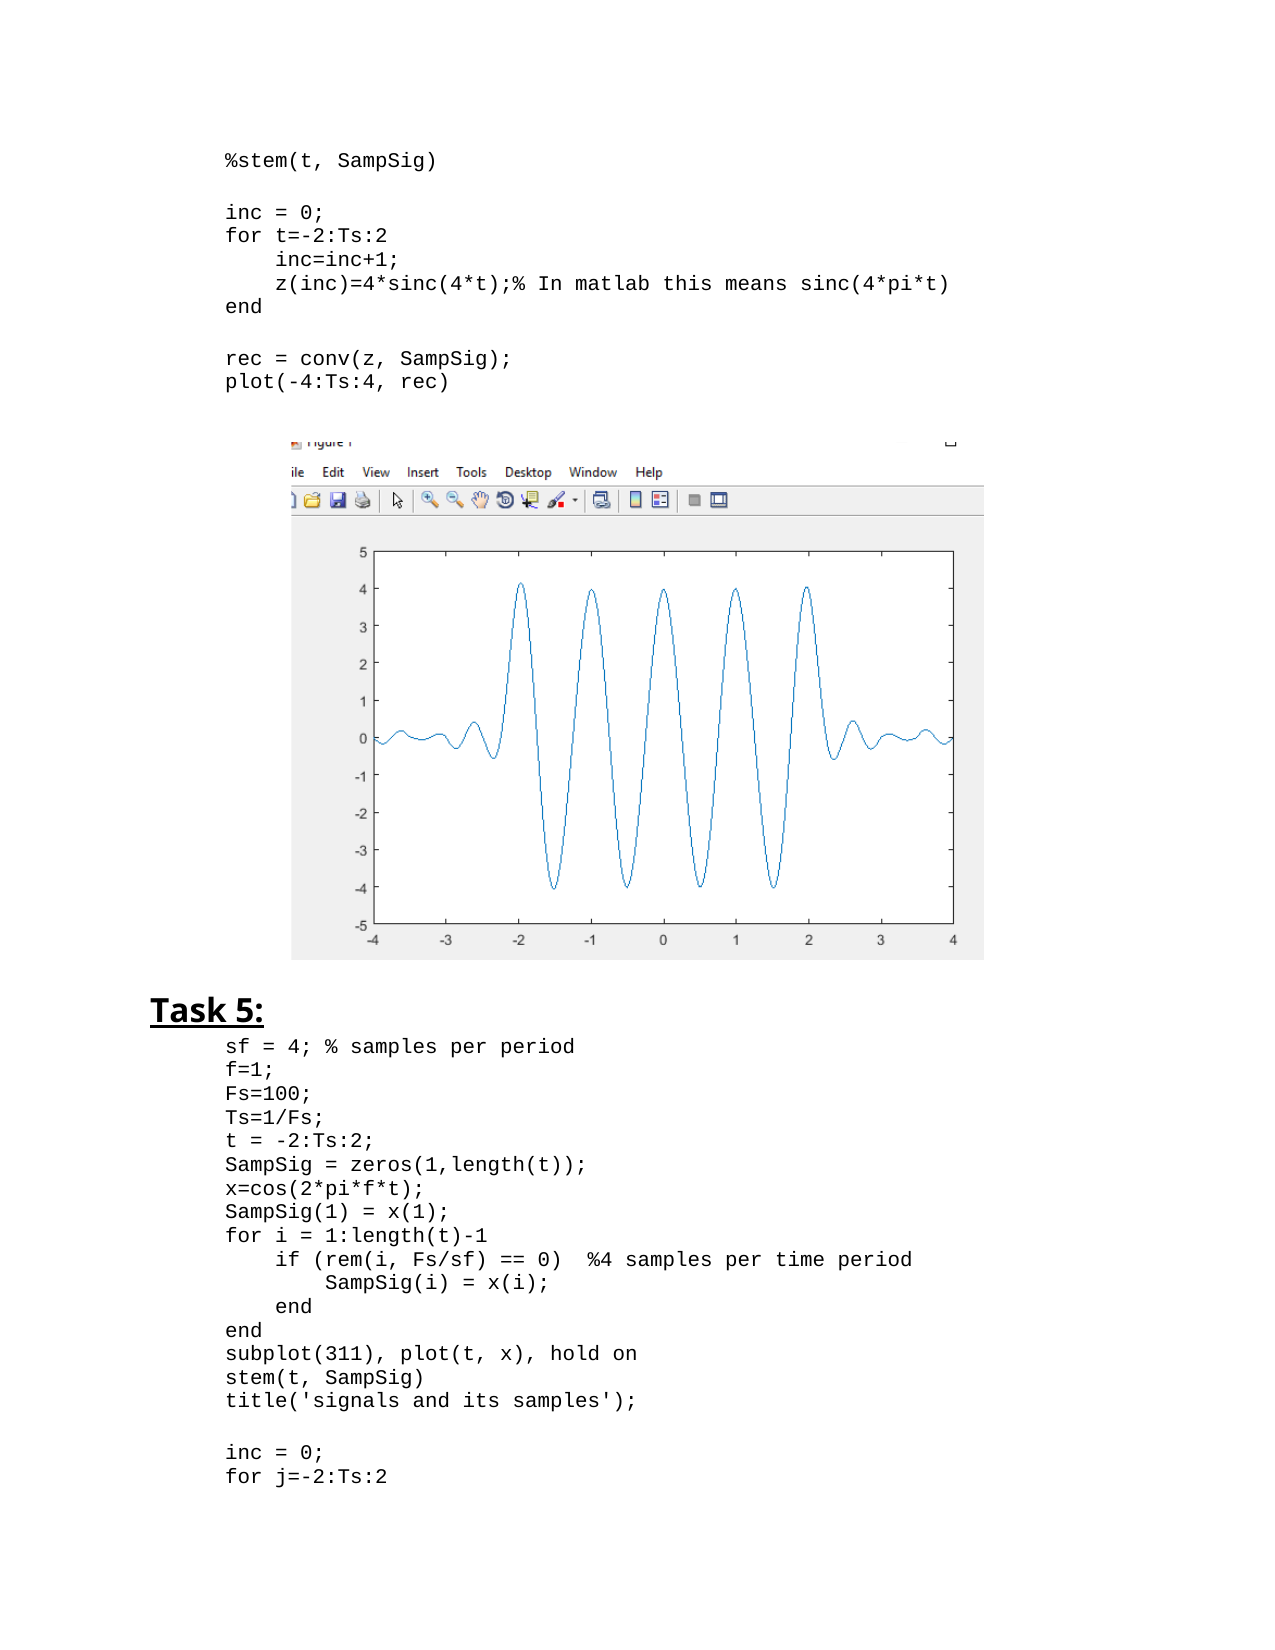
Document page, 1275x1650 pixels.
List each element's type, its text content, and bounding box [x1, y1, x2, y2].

text Fs=100; [150, 1083, 1125, 1107]
text end [150, 296, 1125, 320]
text stem(t, SampSig) [150, 1367, 1125, 1391]
text Ts=1/Fs; [150, 1107, 1125, 1130]
text for j=-2:Ts:2 [150, 1466, 1125, 1489]
text for t=-2:Ts:2 [150, 225, 1125, 249]
text if (rem(i, Fs/sf) == 0) %4 samples per time period [150, 1249, 1125, 1272]
text SampSig(i) = x(i); [150, 1272, 1125, 1296]
text SampSig = zeros(1,length(t)); [150, 1154, 1125, 1178]
text inc = 0; [150, 202, 1125, 225]
text SampSig(1) = x(1); [150, 1201, 1125, 1225]
text for i = 1:length(t)-1 [150, 1225, 1125, 1249]
subtitle Task 5: [150, 987, 1125, 1032]
text rec = conv(z, SampSig); [150, 348, 1125, 372]
text x=cos(2*pi*f*t); [150, 1178, 1125, 1201]
text end [150, 1319, 1125, 1343]
text inc = 0; [150, 1442, 1125, 1466]
text sf = 4; % samples per period [150, 1036, 1125, 1059]
picture [291, 442, 984, 960]
text title('signals and its samples'); [150, 1391, 1125, 1414]
text inc=inc+1; [150, 249, 1125, 273]
text z(inc)=4*sinc(4*t);% In matlab this means sinc(4*pi*t) [150, 273, 1125, 296]
text subplot(311), plot(t, x), hold on [150, 1343, 1125, 1367]
text t = -2:Ts:2; [150, 1130, 1125, 1154]
text %stem(t, SampSig) [150, 150, 1125, 174]
text f=1; [150, 1059, 1125, 1083]
text plot(-4:Ts:4, rec) [150, 372, 1125, 395]
text end [150, 1296, 1125, 1319]
